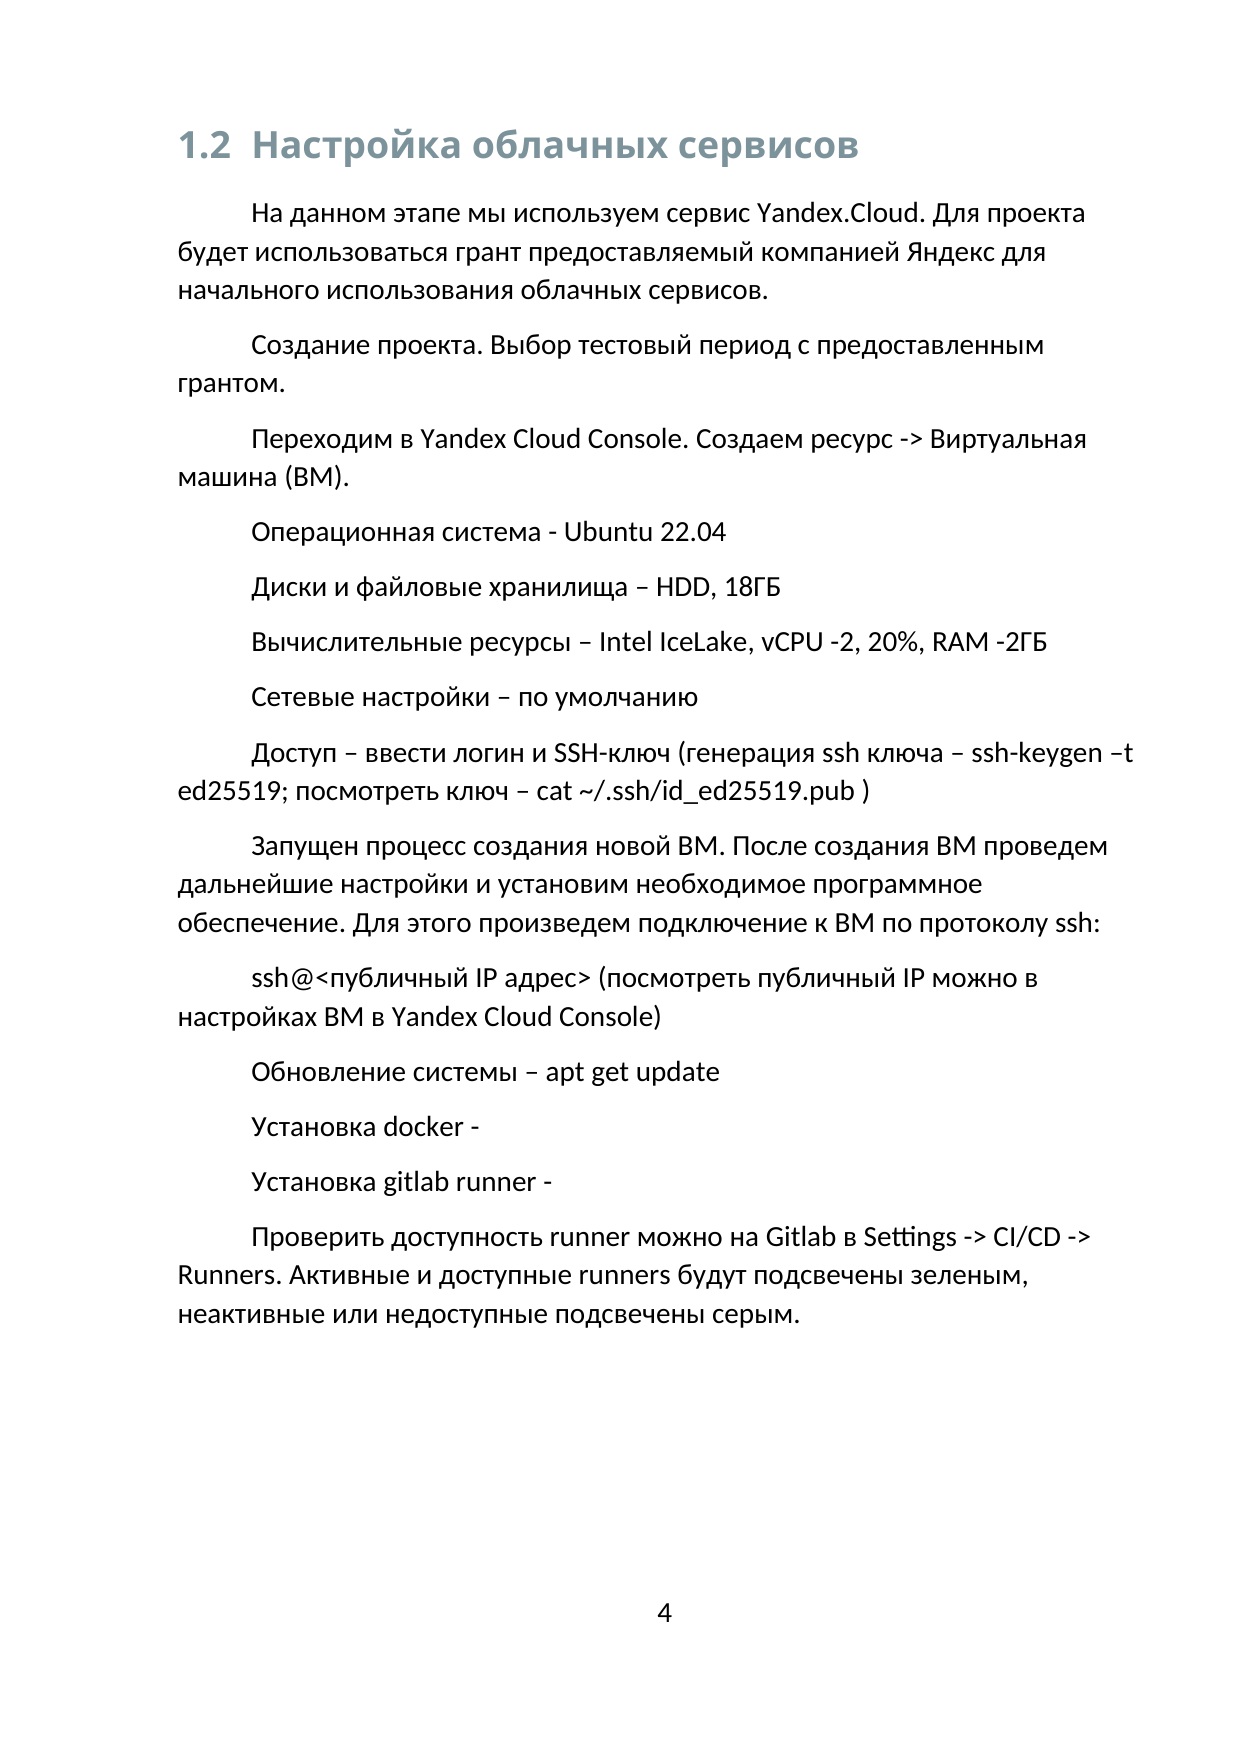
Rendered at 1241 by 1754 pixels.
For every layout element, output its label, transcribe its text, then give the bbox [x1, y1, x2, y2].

text Обновление системы – apt get update [177, 1053, 1152, 1088]
text Доступ – ввести логин и SSH-ключ (генерация ssh ключа – ssh-keygen –t ed25519; посмотреть ключ – cat ~/.ssh/id_ed25519.pub ) [177, 734, 1152, 808]
text Установка gitlab runner - [177, 1163, 1152, 1198]
text Установка docker - [177, 1108, 1152, 1143]
text Создание проекта. Выбор тестовый период с предоставленным грантом. [177, 326, 1152, 400]
text ssh@<публичный IP адрес> (посмотреть публичный IP можно в настройках ВМ в Yandex Cloud Console) [177, 959, 1152, 1033]
text Запущен процесс создания новой ВМ. После создания ВМ проведем дальнейшие настройки и установим необходимое программное обеспечение. Для этого произведем подключение к ВМ по протоколу ssh: [177, 827, 1152, 940]
subtitle Настройка облачных сервисов [177, 118, 1152, 169]
text Операционная система - Ubuntu 22.04 [177, 513, 1152, 549]
text Проверить доступность runner можно на Gitlab в Settings -> CI/CD -> Runners. Активные и доступные runners будут подсвечены зеленым, неактивные или недоступные подсвечены серым. [177, 1218, 1152, 1331]
text Диски и файловые хранилища – HDD, 18ГБ [177, 568, 1152, 604]
text Сетевые настройки – по умолчанию [177, 678, 1152, 714]
text Переходим в Yandex Cloud Console. Создаем ресурс -> Виртуальная машина (ВМ). [177, 420, 1152, 494]
text Вычислительные ресурсы – Intel IceLake, vCPU -2, 20%, RAM -2ГБ [177, 623, 1152, 659]
